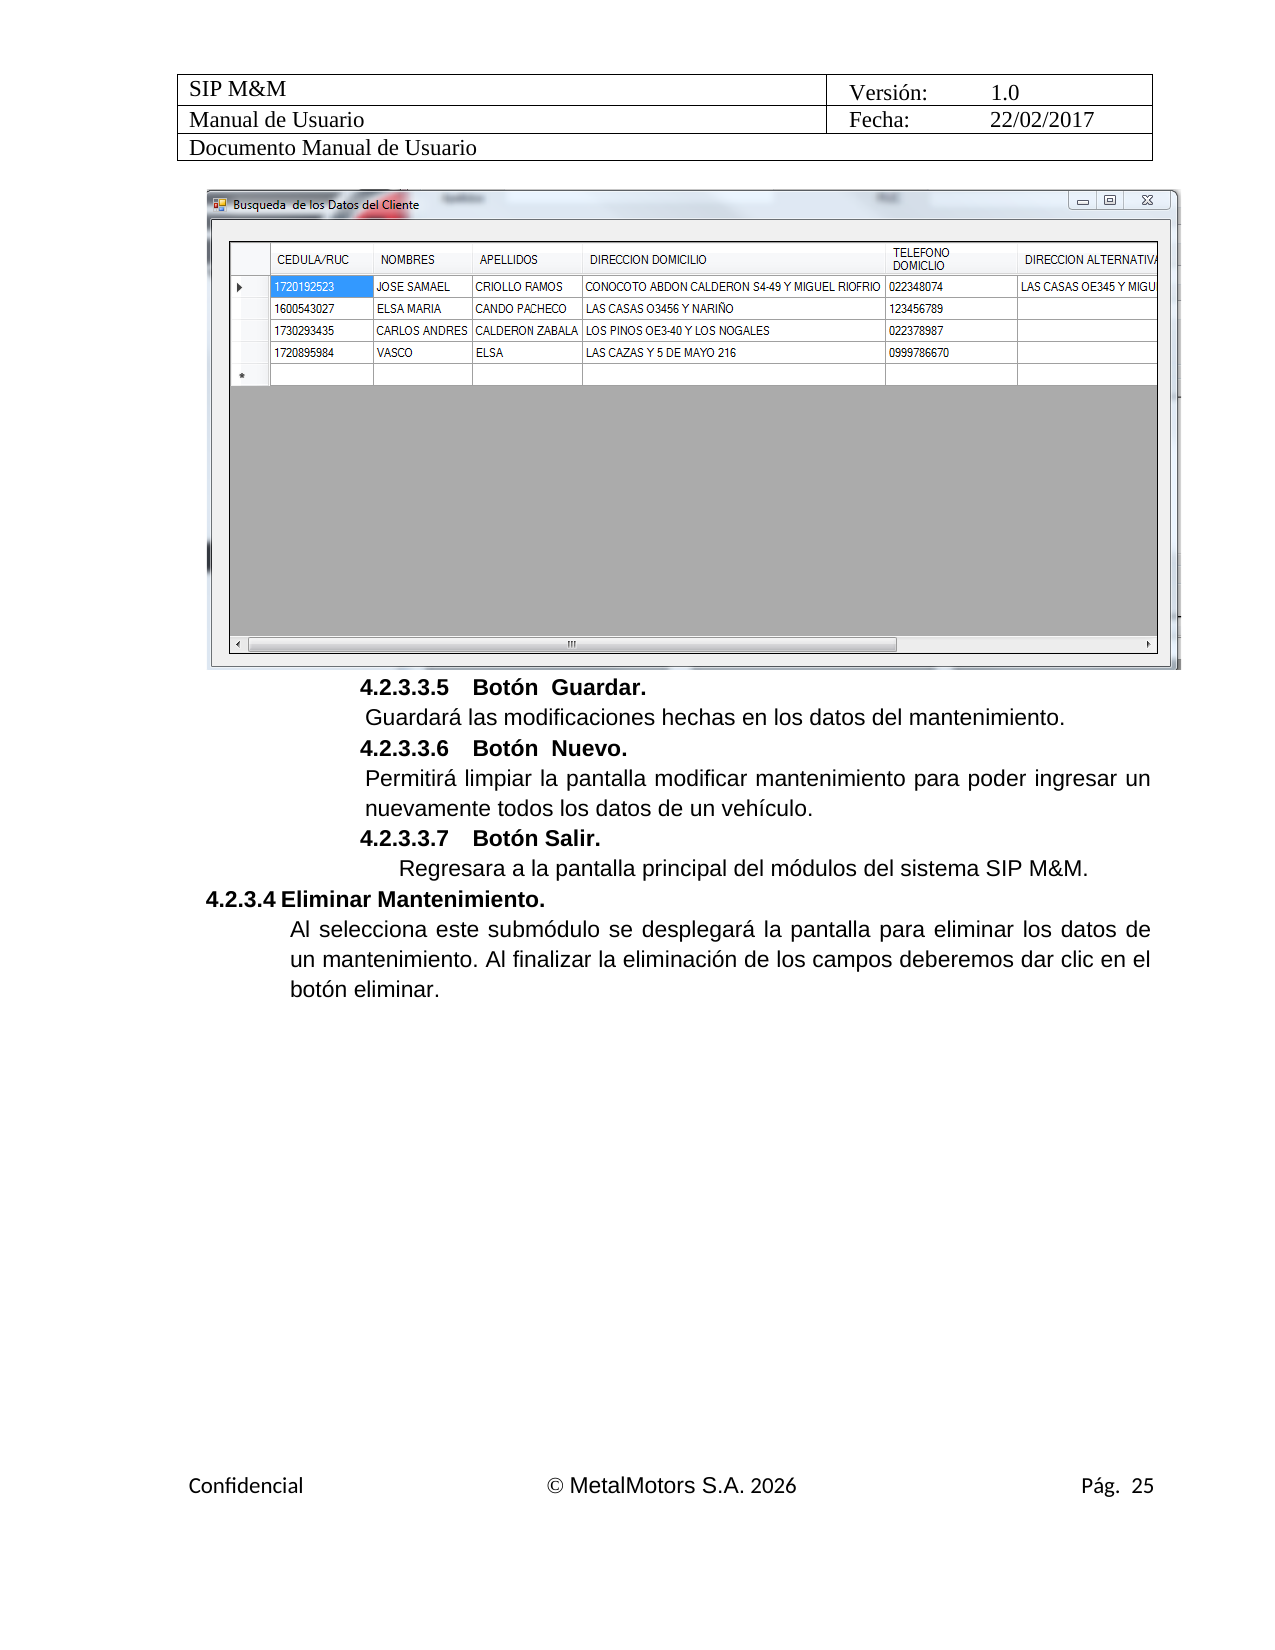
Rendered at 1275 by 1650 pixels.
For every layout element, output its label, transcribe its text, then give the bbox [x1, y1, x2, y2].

list Botón Salir. [360, 825, 1152, 852]
list Botón Guardar. [360, 674, 1152, 701]
list Eliminar Mantenimiento. [206, 886, 1152, 912]
list Al selecciona este submódulo se desplegará la pantalla para eliminar los datos de un mantenimiento. Al finalizar la eliminación de los campos deberemos dar clic en el botón eliminar. [290, 916, 1152, 1003]
list Guardará las modificaciones hechas en los datos del mantenimiento. [365, 704, 1152, 731]
list Botón Nuevo. [360, 734, 1152, 761]
list Permitirá limpiar la pantalla modificar mantenimiento para poder ingresar un nuevamente todos los datos de un vehículo. [365, 765, 1152, 821]
list Regresara a la pantalla principal del módulos del sistema SIP M&M. [398, 855, 1152, 882]
picture [206, 189, 1182, 670]
